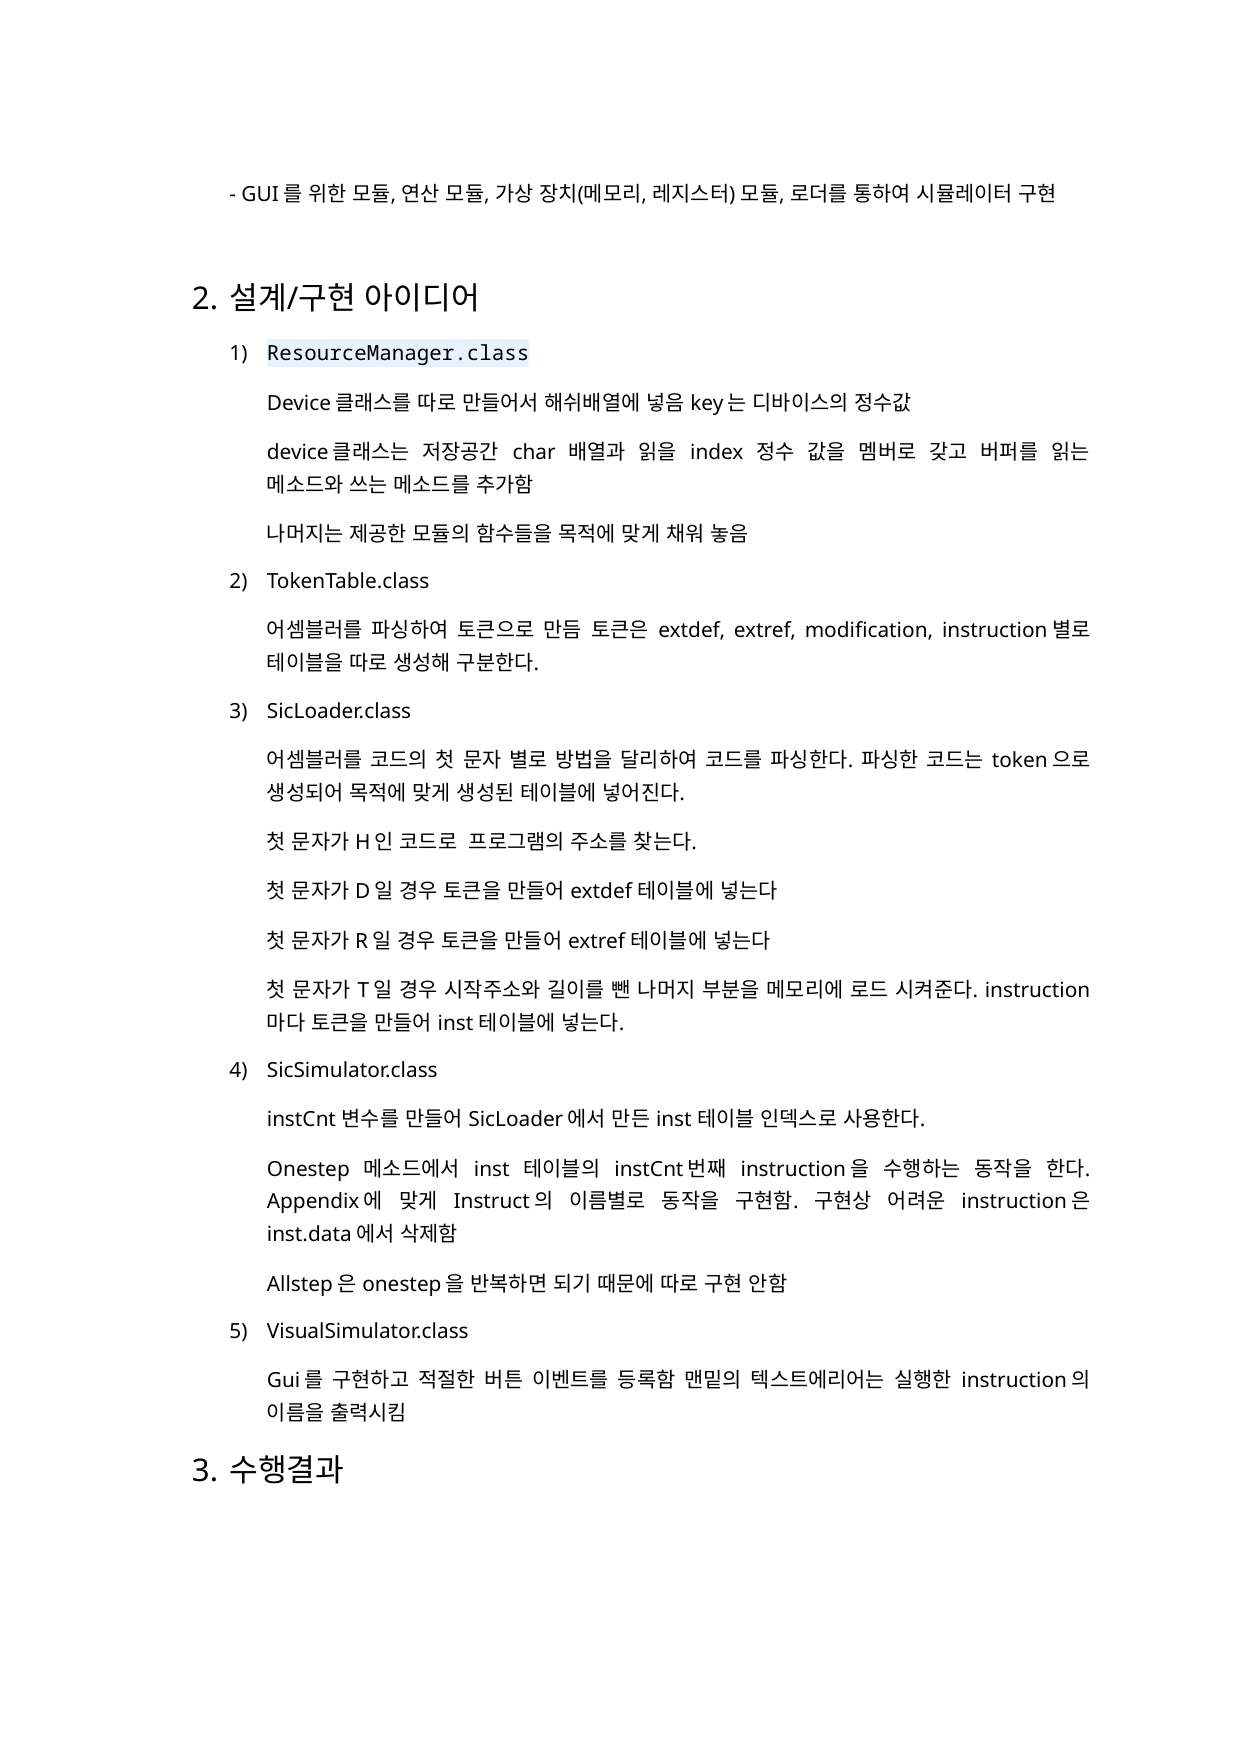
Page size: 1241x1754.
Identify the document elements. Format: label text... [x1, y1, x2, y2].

list 첫 문자가 H인 코드로 프로그램의 주소를 찾는다. [267, 825, 1090, 856]
list SicLoader.class [229, 696, 1090, 724]
list 설계/구현 아이디어 [192, 273, 1090, 318]
list 나머지는 제공한 모듈의 함수들을 목적에 맞게 채워 놓음 [267, 517, 1090, 547]
list 어셈블러를 파싱하여 토큰으로 만듬 토큰은 extdef, extref, modification, instruction별로 테이블을 따로 생성해 구분한다. [267, 614, 1090, 677]
list instCnt 변수를 만들어 SicLoader에서 만든 inst 테이블 인덱스로 사용한다. [267, 1103, 1090, 1133]
list TokenTable.class [229, 566, 1090, 595]
list 첫 문자가 T일 경우 시작주소와 길이를 뺀 나머지 부분을 메모리에 로드 시켜준다. instruction마다 토큰을 만들어 inst 테이블에 넣는다. [267, 973, 1090, 1036]
list SicSimulator.class [229, 1055, 1090, 1084]
list - GUI를 위한 모듈, 연산 모듈, 가상 장치(메모리, 레지스터) 모듈, 로더를 통하여 시뮬레이터 구현 [229, 177, 1090, 207]
list 첫 문자가 D일 경우 토큰을 만들어 extdef 테이블에 넣는다 [267, 874, 1090, 905]
list device클래스는 저장공간 char 배열과 읽을 index 정수 값을 멤버로 갖고 버퍼를 읽는 메소드와 쓰는 메소드를 추가함 [267, 435, 1090, 498]
list 어셈블러를 코드의 첫 문자 별로 방법을 달리하여 코드를 파싱한다. 파싱한 코드는 token으로 생성되어 목적에 맞게 생성된 테이블에 넣어진다. [267, 743, 1090, 806]
list VisualSimulator.class [229, 1316, 1090, 1345]
list ResourceManager.class [229, 338, 1090, 367]
list Allstep은 onestep을 반복하면 되기 때문에 따로 구현 안함 [267, 1267, 1090, 1297]
list 수행결과 [192, 1446, 1090, 1491]
text Gui를 구현하고 적절한 버튼 이벤트를 등록함 맨밑의 텍스트에리어는 실행한 instruction의 이름을 출력시킴 [267, 1363, 1090, 1426]
list Onestep 메소드에서 inst 테이블의 instCnt번째 instruction을 수행하는 동작을 한다. Appendix에 맞게 Instruct의 이름별로 동작을 구현함. 구현상 어려운 instruction은 inst.data에서 삭제함 [267, 1152, 1090, 1248]
list Device클래스를 따로 만들어서 해쉬배열에 넣음 key는 디바이스의 정수값 [267, 386, 1090, 416]
list 첫 문자가 R일 경우 토큰을 만들어 extref 테이블에 넣는다 [267, 924, 1090, 954]
